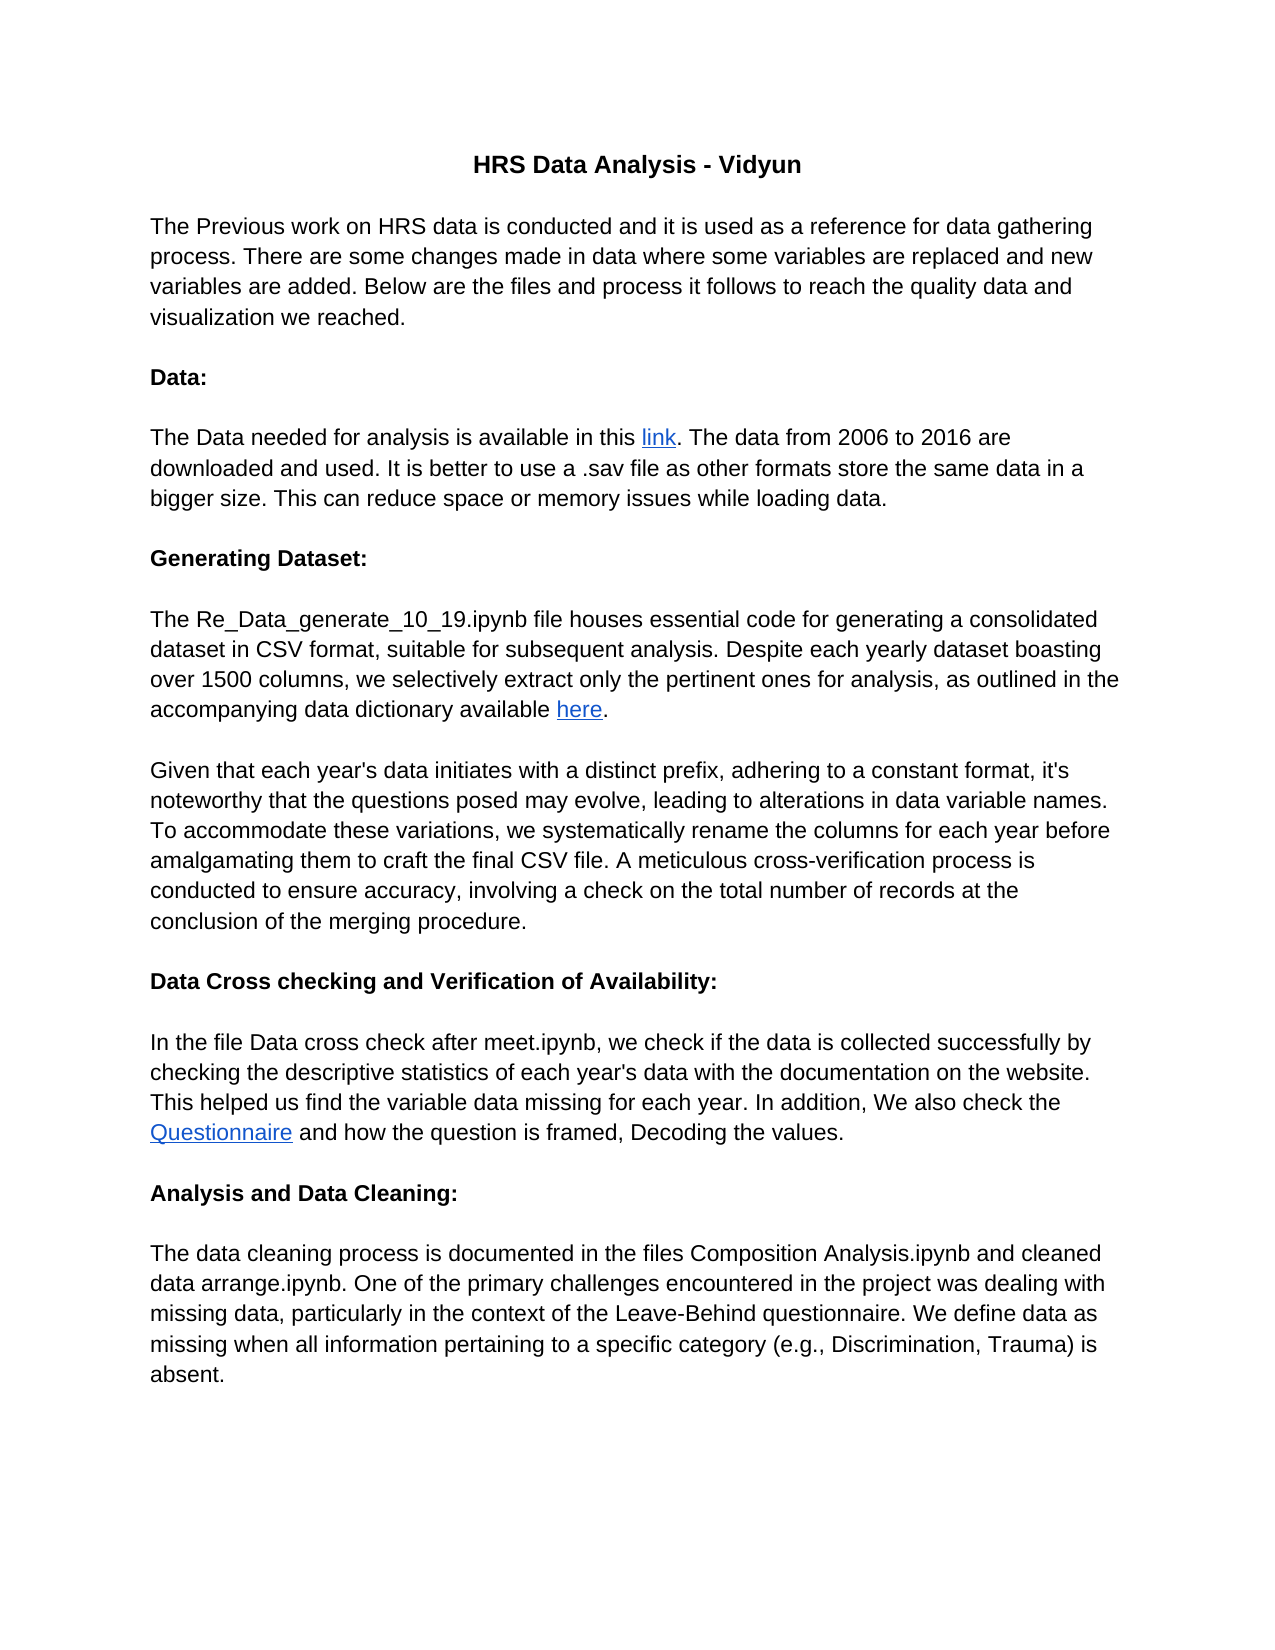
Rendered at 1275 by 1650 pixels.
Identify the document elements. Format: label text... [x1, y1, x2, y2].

text Generating Dataset: [150, 545, 1125, 571]
text The Re_Data_generate_10_19.ipynb file houses essential code for generating a consolidated dataset in CSV format, suitable for subsequent analysis. Despite each yearly dataset boasting over 1500 columns, we selectively extract only the pertinent ones for analysis, as outlined in the accompanying data dictionary available here. [150, 606, 1125, 722]
text Data Cross checking and Verification of Availability: [150, 968, 1125, 994]
text Analysis and Data Cleaning: [150, 1179, 1125, 1206]
text The Previous work on HRS data is conducted and it is used as a reference for data gathering process. There are some changes made in data where some variables are replaced and new variables are added. Below are the files and process it follows to reach the quality data and visualization we reached. [150, 213, 1125, 330]
text In the file Data cross check after meet.ipynb, we check if the data is collected successfully by checking the descriptive statistics of each year's data with the documentation on the website. [150, 1028, 1125, 1085]
text The data cleaning process is documented in the files Composition Analysis.ipynb and cleaned data arrange.ipynb. One of the primary challenges encountered in the project was dealing with missing data, particularly in the context of the Leave-Behind questionnaire. We define data as missing when all information pertaining to a specific category (e.g., Discrimination, Trauma) is absent. [150, 1240, 1125, 1387]
text HRS Data Analysis - Vidyun [150, 150, 1125, 209]
text This helped us find the variable data missing for each year. In addition, We also check the Questionnaire and how the question is framed, Decoding the values. [150, 1089, 1125, 1145]
text Given that each year's data initiates with a distinct prefix, adhering to a constant format, it's noteworthy that the questions posed may evolve, leading to alterations in data variable names. To accommodate these variations, we systematically rename the columns for each year before amalgamating them to craft the final CSV file. A meticulous cross-verification process is conducted to ensure accuracy, involving a check on the total number of records at the conclusion of the merging procedure. [150, 757, 1125, 934]
text The Data needed for analysis is available in this link. The data from 2006 to 2016 are downloaded and used. It is better to use a .sav file as other formats store the same data in a bigger size. This can reduce space or memory issues while loading data. [150, 424, 1125, 511]
text Data: [150, 364, 1125, 390]
